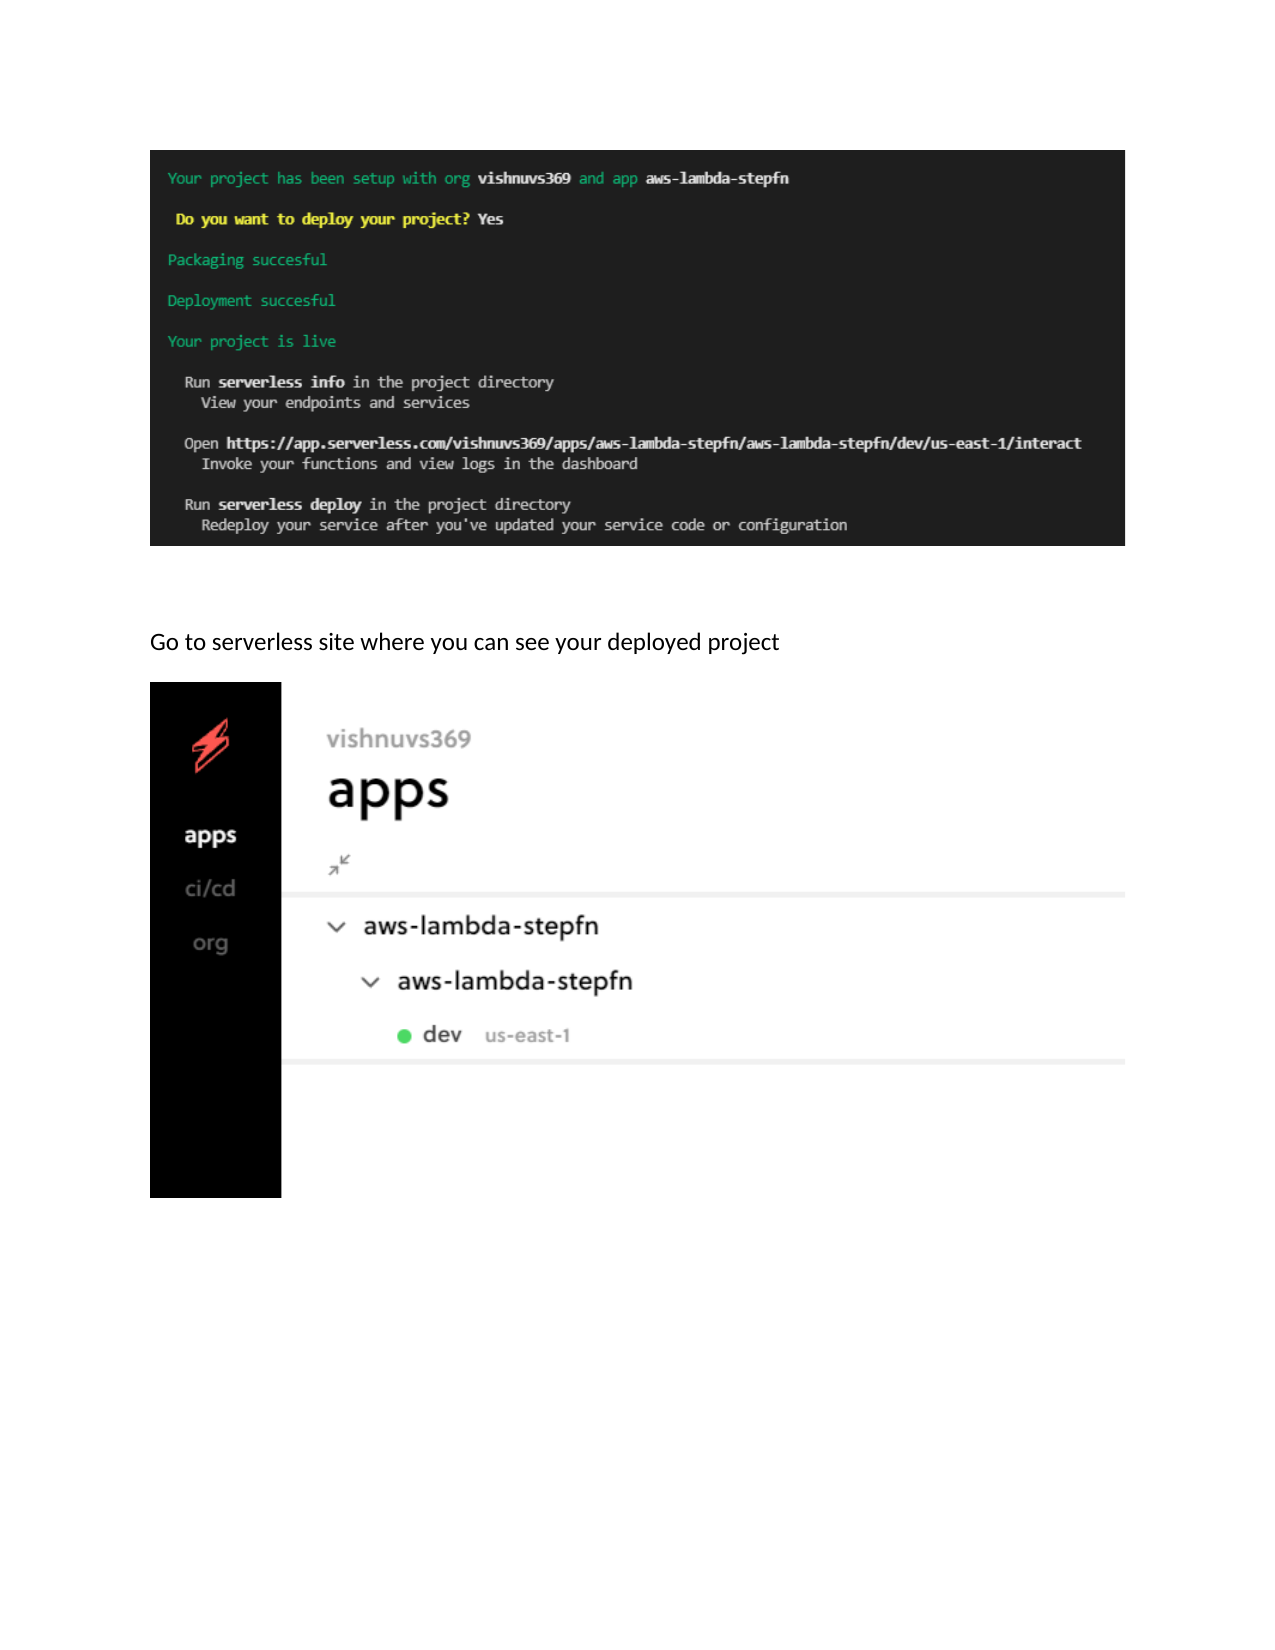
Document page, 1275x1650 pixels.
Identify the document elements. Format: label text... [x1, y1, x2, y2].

picture [150, 150, 1125, 546]
picture [150, 682, 1125, 1198]
text Go to serverless site where you can see your deployed project [150, 626, 1125, 657]
